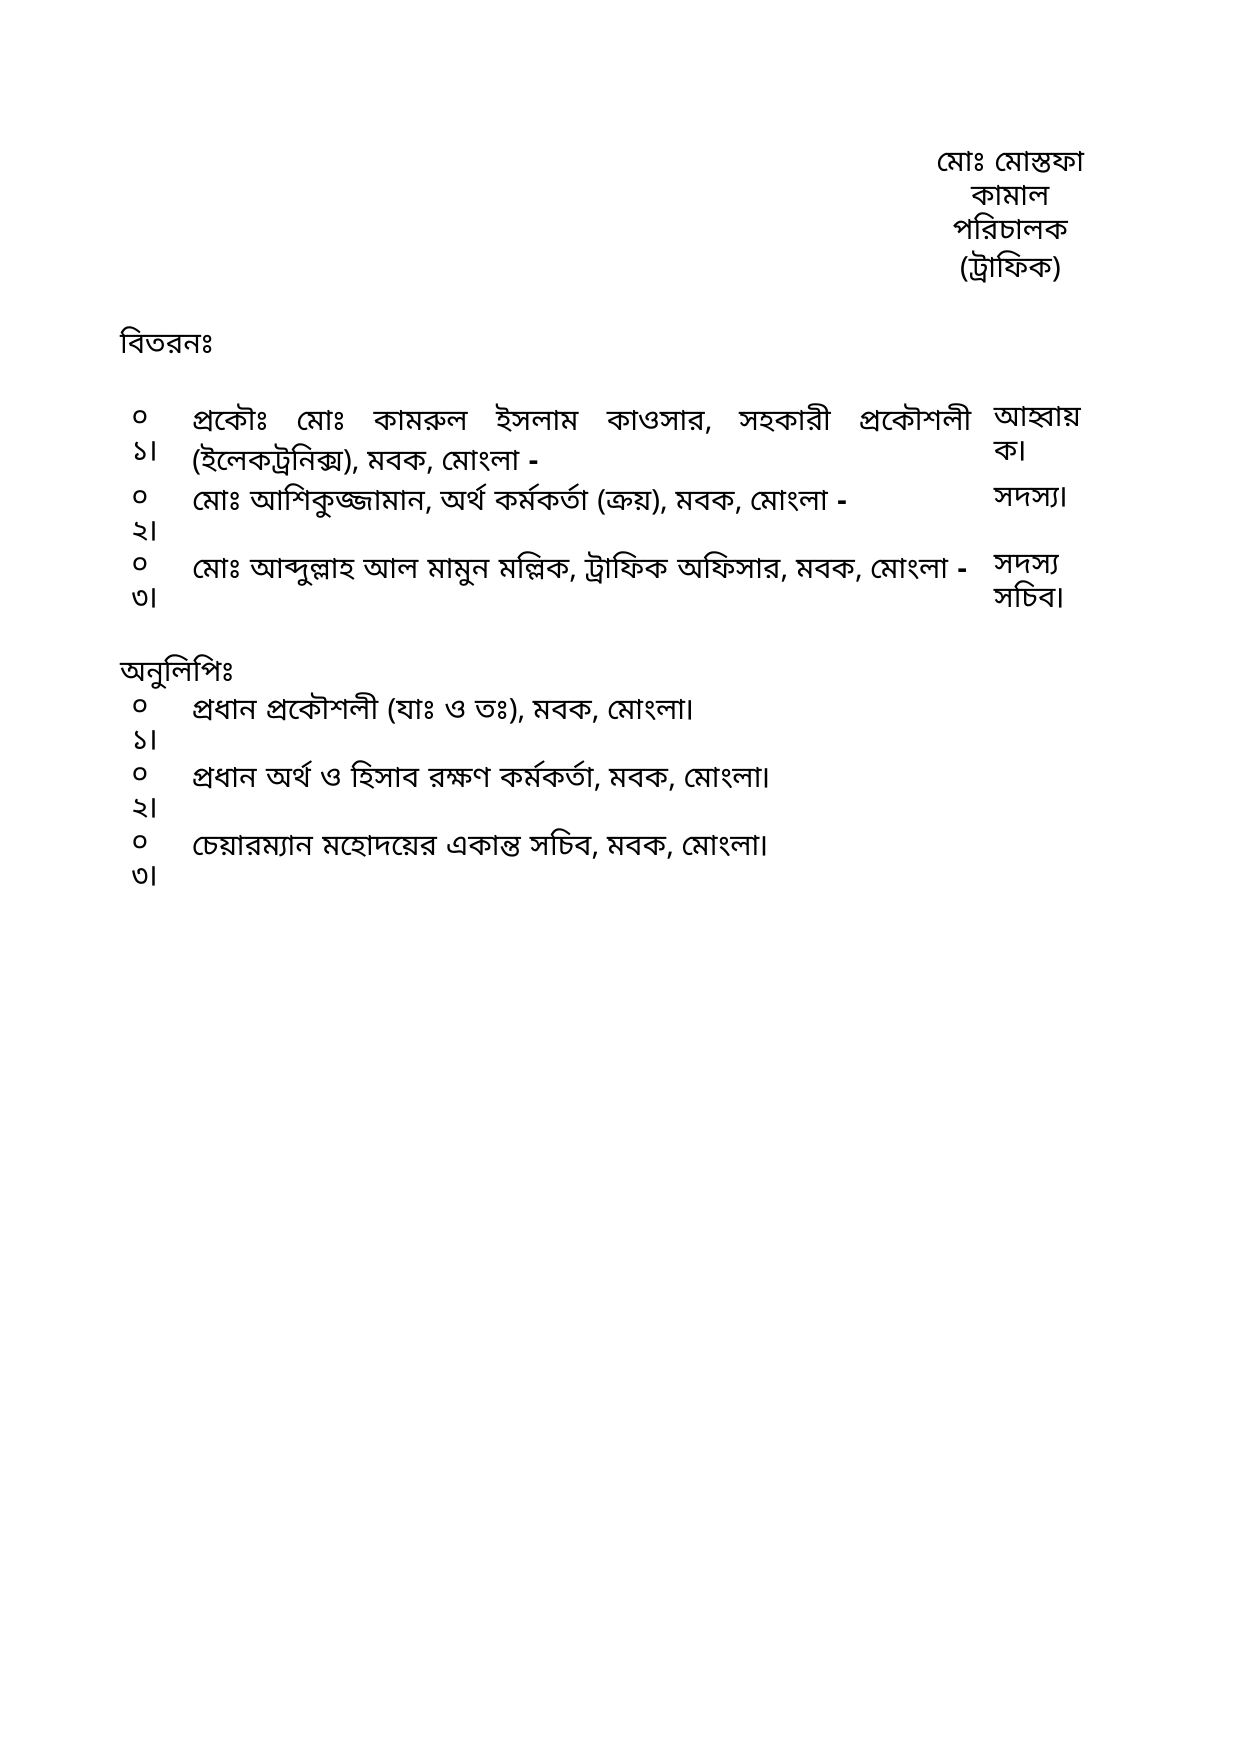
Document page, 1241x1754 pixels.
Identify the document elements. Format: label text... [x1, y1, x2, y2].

table_cell মোঃ আশিকুজ্জামান, অর্থ কর্মকর্তা (ক্রয়), মবক, মোংলা - [181, 479, 982, 547]
table_cell সদস্য সচিব। [983, 547, 1123, 615]
text অনুলিপিঃ [120, 665, 159, 688]
table_header প্রধান প্রকৌশলী (যাঃ ও তঃ), মবক, মোংলা। [181, 689, 1120, 756]
table_cell ০৩। [120, 824, 181, 892]
table_header আহ্বায়ক। [983, 400, 1123, 479]
table_cell মোঃ আব্দুল্লাহ আল মামুন মল্লিক, ট্রাফিক অফিসার, মবক, মোংলা - [181, 547, 982, 615]
table_header ০১। [120, 689, 181, 756]
table_header ০১। [120, 400, 181, 479]
table_cell ০৩। [120, 547, 181, 615]
table_header মোঃ মোস্তফা কামাল পরিচালক (ট্রাফিক) [898, 145, 1123, 286]
table_cell প্রধান অর্থ ও হিসাব রক্ষণ কর্মকর্তা, মবক, মোংলা। [181, 756, 1120, 824]
text বিতরনঃ [120, 326, 1120, 360]
table_cell চেয়ারম্যান মহোদয়ের একান্ত সচিব, মবক, মোংলা। [181, 824, 1120, 892]
table_cell ০২। [120, 756, 181, 824]
table_cell সদস্য। [983, 479, 1123, 547]
table_cell ০২। [120, 479, 181, 547]
table_header প্রকৌঃ মোঃ কামরুল ইসলাম কাওসার, সহকারী প্রকৌশলী (ইলেকট্রনিক্স), মবক, মোংলা - [181, 400, 982, 479]
text অনুলিপিঃ [160, 654, 1120, 688]
